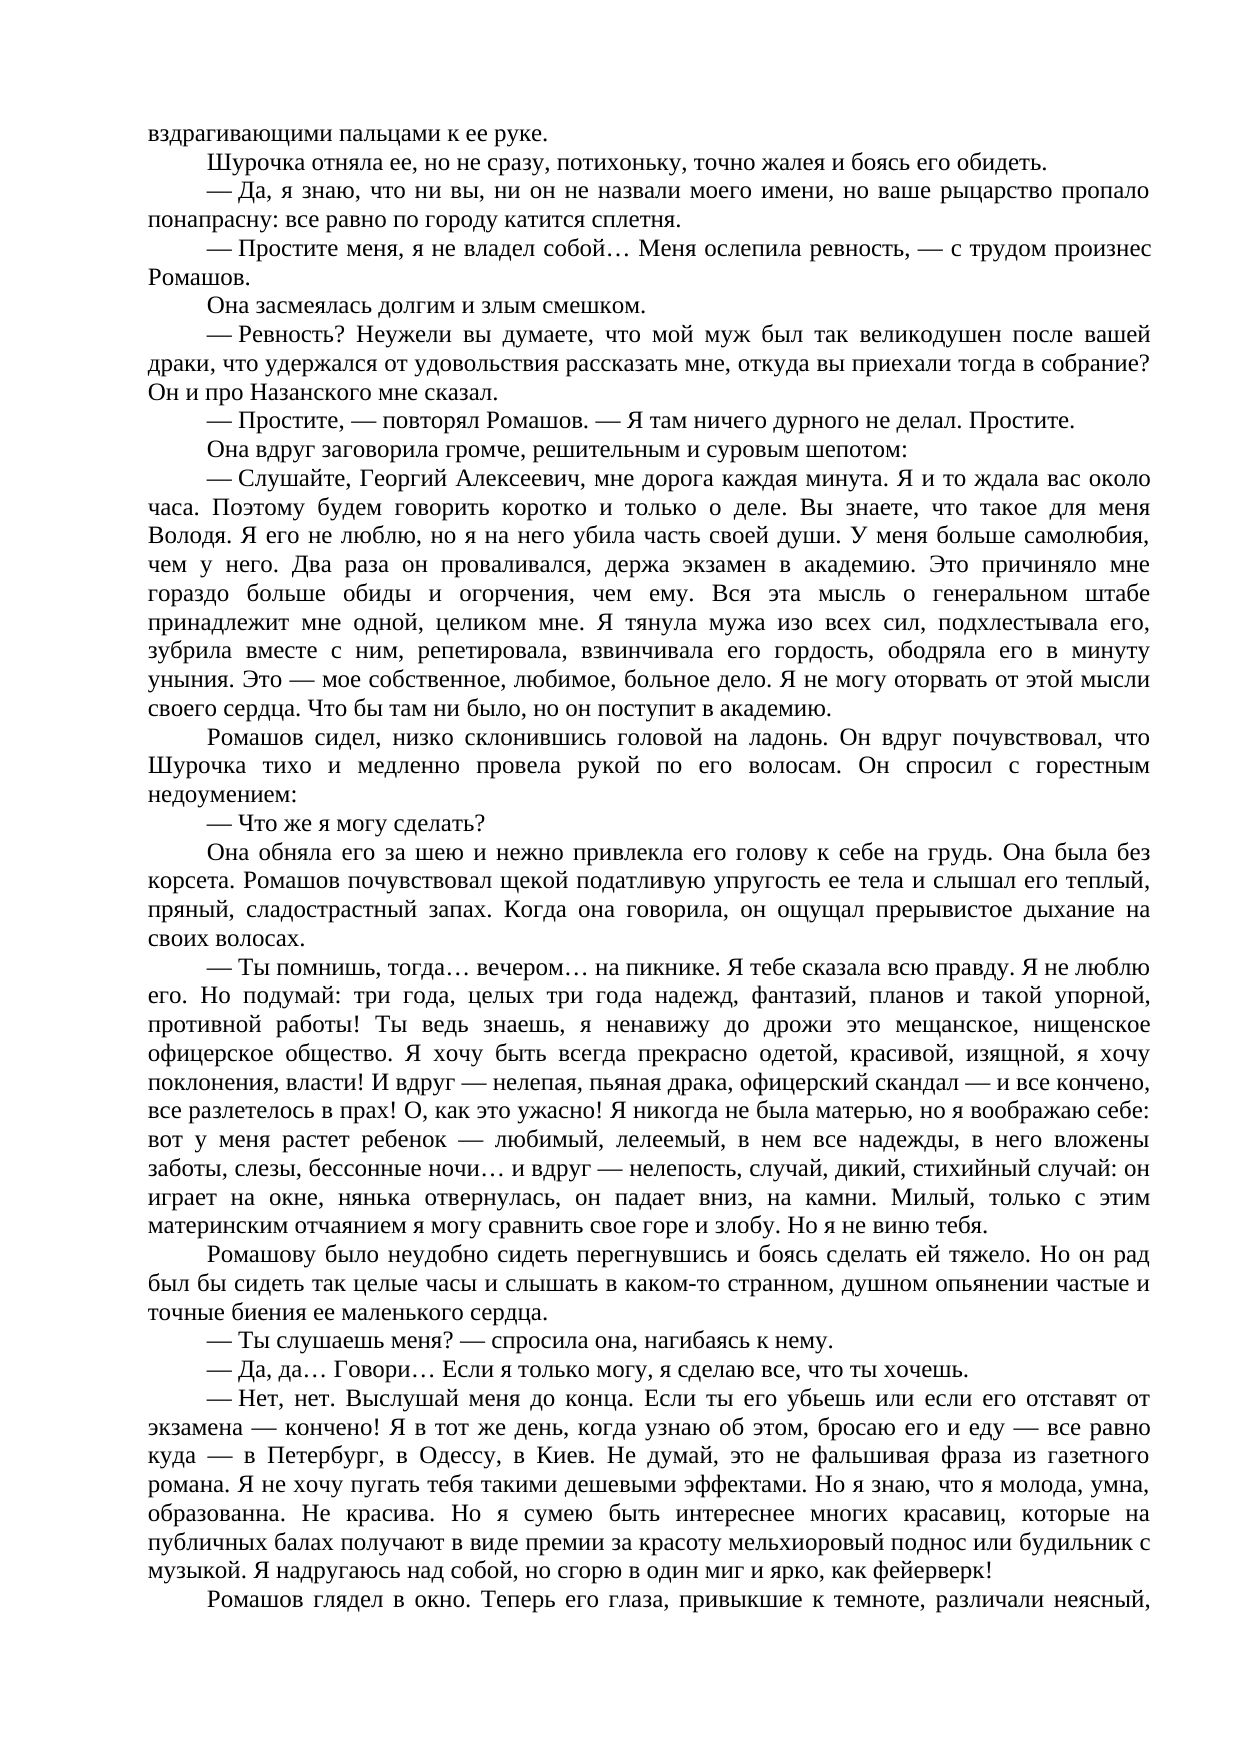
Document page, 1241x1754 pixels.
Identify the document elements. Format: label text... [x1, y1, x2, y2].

text Она вдруг заговорила громче, решительным и суровым шепотом: [148, 434, 1152, 463]
text — Да, я знаю, что ни вы, ни он не назвали моего имени, но ваше рыцарство пропало понапрасну: все равно по городу катится сплетня. [148, 176, 1152, 233]
text Она обняла его за шею и нежно привлекла его голову к себе на грудь. Она была без корсета. Ромашов почувствовал щекой податливую упругость ее тела и слышал его теплый, пряный, сладострастный запах. Когда она говорила, он ощущал прерывистое дыхание на своих волосах. [148, 837, 1152, 952]
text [148, 1584, 1152, 1613]
text — Ты слушаешь меня? — спросила она, нагибаясь к нему. [148, 1326, 1152, 1354]
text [148, 118, 1152, 147]
text — Ты помнишь, тогда… вечером… на пикнике. Я тебе сказала всю правду. Я не люблю его. Но подумай: три года, целых три года надежд, фантазий, планов и такой упорной, противной работы! Ты ведь знаешь, я ненавижу до дрожи это мещанское, нищенское офицерское общество. Я хочу быть всегда прекрасно одетой, красивой, изящной, я хочу поклонения, власти! И вдруг — нелепая, пьяная драка, офицерский скандал — и все кончено, все разлетелось в прах! О, как это ужасно! Я никогда не была матерью, но я воображаю себе: вот у меня растет ребенок — любимый, лелеемый, в нем все надежды, в него вложены заботы, слезы, бессонные ночи… и вдруг — нелепость, случай, дикий, стихийный случай: он играет на окне, нянька отвернулась, он падает вниз, на камни. Милый, только с этим материнским отчаянием я могу сравнить свое горе и злобу. Но я не виню тебя. [148, 952, 1152, 1239]
text Ромашову было неудобно сидеть перегнувшись и боясь сделать ей тяжело. Но он рад был бы сидеть так целые часы и слышать в каком-то странном, душном опьянении частые и точные биения ее маленького сердца. [148, 1239, 1152, 1326]
text — Что же я могу сделать? [148, 808, 1152, 837]
text — Простите, — повторял Ромашов. — Я там ничего дурного не делал. Простите. [148, 406, 1152, 434]
text — Да, да… Говори… Если я только могу, я сделаю все, что ты хочешь. [148, 1354, 1152, 1383]
text — Ревность? Неужели вы думаете, что мой муж был так великодушен после вашей драки, что удержался от удовольствия рассказать мне, откуда вы приехали тогда в собрание? Он и про Назанского мне сказал. [148, 319, 1152, 406]
text Она засмеялась долгим и злым смешком. [148, 291, 1152, 319]
text — Нет, нет. Выслушай меня до конца. Если ты его убьешь или если его отставят от экзамена — кончено! Я в тот же день, когда узнаю об этом, бросаю его и еду — все равно куда — в Петербург, в Одессу, в Киев. Не думай, это не фальшивая фраза из газетного романа. Я не хочу пугать тебя такими дешевыми эффектами. Но я знаю, что я молода, умна, образованна. Не красива. Но я сумею быть интереснее многих красавиц, которые на публичных балах получают в виде премии за красоту мельхиоровый поднос или будильник с музыкой. Я надругаюсь над собой, но сгорю в один миг и ярко, как фейерверк! [148, 1383, 1152, 1584]
text — Слушайте, Георгий Алексеевич, мне дорога каждая минута. Я и то ждала вас около часа. Поэтому будем говорить коротко и только о деле. Вы знаете, что такое для меня Володя. Я его не люблю, но я на него убила часть своей души. У меня больше самолюбия, чем у него. Два раза он проваливался, держа экзамен в академию. Это причиняло мне гораздо больше обиды и огорчения, чем ему. Вся эта мысль о генеральном штабе принадлежит мне одной, целиком мне. Я тянула мужа изо всех сил, подхлестывала его, зубрила вместе с ним, репетировала, взвинчивала его гордость, ободряла его в минуту уныния. Это — мое собственное, любимое, больное дело. Я не могу оторвать от этой мысли своего сердца. Что бы там ни было, но он поступит в академию. [148, 463, 1152, 722]
text — Простите меня, я не владел собой… Меня ослепила ревность, — с трудом произнес Ромашов. [148, 233, 1152, 291]
text Ромашов сидел, низко склонившись головой на ладонь. Он вдруг почувствовал, что Шурочка тихо и медленно провела рукой по его волосам. Он спросил с горестным недоумением: [148, 722, 1152, 808]
text Шурочка отняла ее, но не сразу, потихоньку, точно жалея и боясь его обидеть. [148, 147, 1152, 176]
